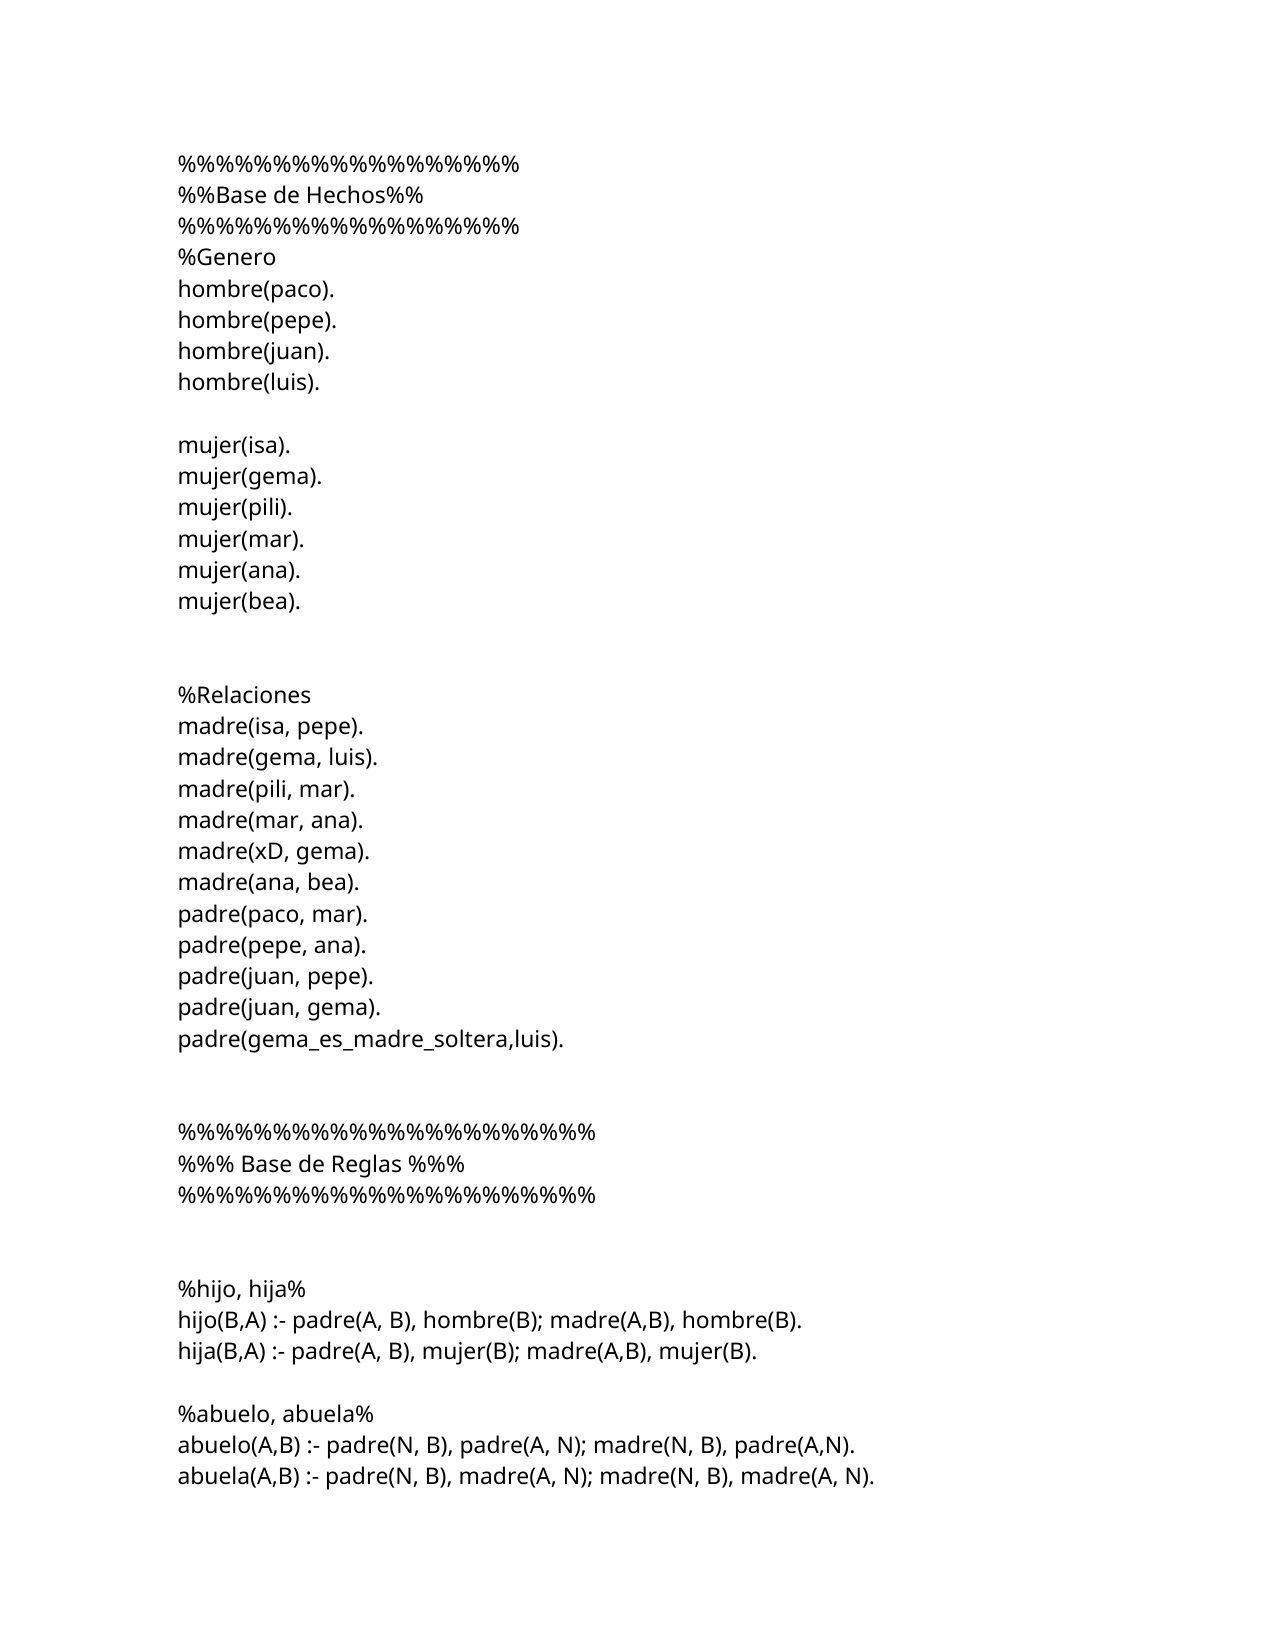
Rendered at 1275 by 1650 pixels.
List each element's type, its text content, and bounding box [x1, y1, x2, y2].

text %%%%%%%%%%%%%%%%%%%%%% [177, 1116, 1098, 1148]
text mujer(ana). [177, 554, 1098, 585]
text mujer(gema). [177, 460, 1098, 491]
text padre(paco, mar). [177, 898, 1098, 929]
text hombre(juan). [177, 335, 1098, 366]
text madre(mar, ana). [177, 804, 1098, 835]
text %%%%%%%%%%%%%%%%%% [177, 210, 1098, 241]
text padre(gema_es_madre_soltera,luis). [177, 1023, 1098, 1054]
text %%%%%%%%%%%%%%%%%%%%%% [177, 1179, 1098, 1210]
text hombre(pepe). [177, 304, 1098, 335]
text madre(pili, mar). [177, 773, 1098, 804]
text madre(xD, gema). [177, 835, 1098, 866]
text %abuelo, abuela% [177, 1398, 1098, 1429]
text madre(isa, pepe). [177, 710, 1098, 741]
text hombre(paco). [177, 273, 1098, 304]
text abuela(A,B) :- padre(N, B), madre(A, N); madre(N, B), madre(A, N). [177, 1460, 1098, 1491]
text padre(juan, gema). [177, 991, 1098, 1023]
text %%%%%%%%%%%%%%%%%% [177, 148, 1098, 179]
text madre(gema, luis). [177, 741, 1098, 773]
text padre(juan, pepe). [177, 960, 1098, 991]
text padre(pepe, ana). [177, 929, 1098, 960]
text %Relaciones [177, 679, 1098, 710]
text abuelo(A,B) :- padre(N, B), padre(A, N); madre(N, B), padre(A,N). [177, 1429, 1098, 1460]
text %%% Base de Reglas %%% [177, 1148, 1098, 1179]
text hombre(luis). [177, 366, 1098, 398]
text mujer(bea). [177, 585, 1098, 616]
text mujer(isa). [177, 429, 1098, 460]
text %hijo, hija% [177, 1273, 1098, 1304]
text %Genero [177, 241, 1098, 273]
text madre(ana, bea). [177, 866, 1098, 898]
text hija(B,A) :- padre(A, B), mujer(B); madre(A,B), mujer(B). [177, 1335, 1098, 1366]
text hijo(B,A) :- padre(A, B), hombre(B); madre(A,B), hombre(B). [177, 1304, 1098, 1335]
text mujer(pili). [177, 491, 1098, 523]
text %%Base de Hechos%% [177, 179, 1098, 210]
text mujer(mar). [177, 523, 1098, 554]
